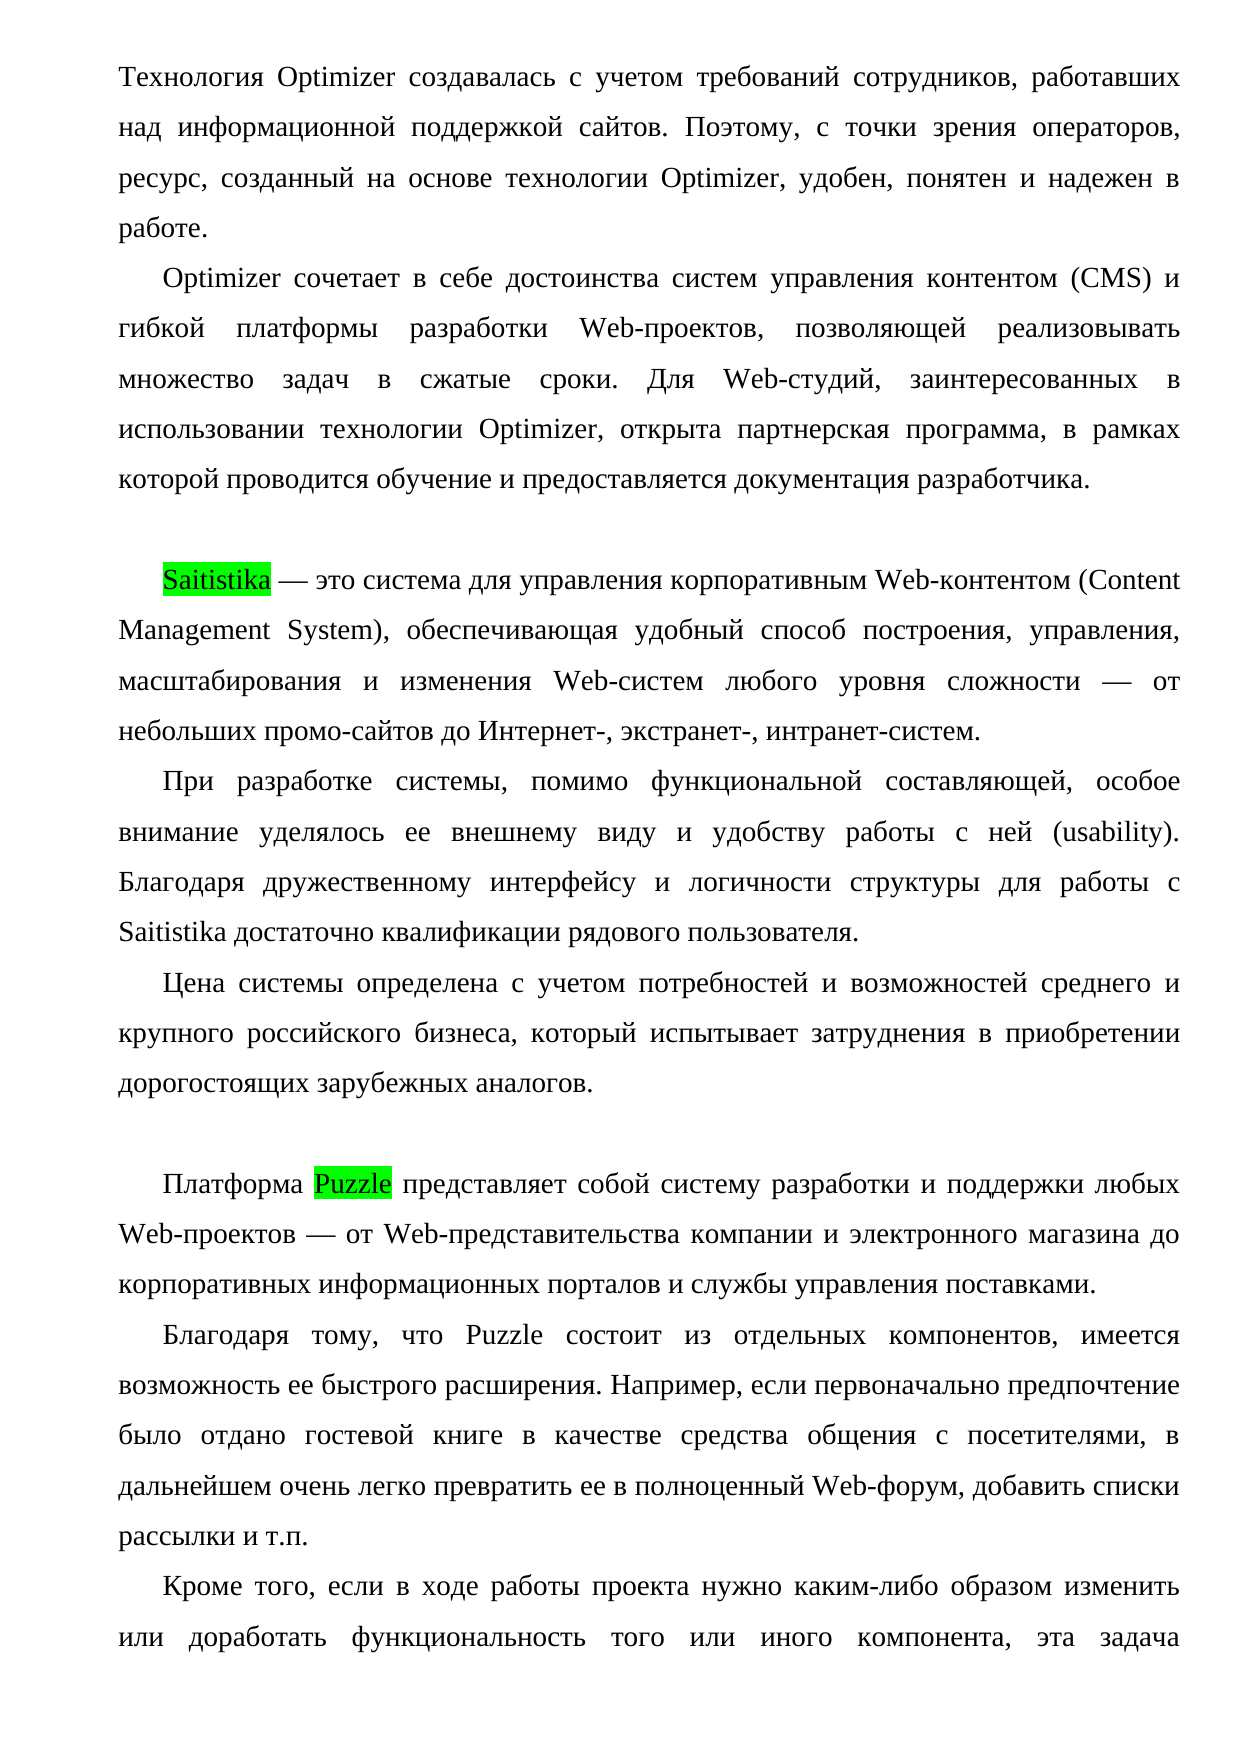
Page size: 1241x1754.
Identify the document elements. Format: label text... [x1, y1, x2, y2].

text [118, 1568, 1181, 1652]
text Optimizer сочетает в себе достоинства систем управления контентом (CMS) и гибкой платформы разработки Web-проектов, позволяющей реализовывать множество задач в сжатые сроки. Для Web-студий, заинтересованных в использовании технологии Optimizer, открыта партнерская программа, в рамках которой проводится обучение и предоставляется документация разработчика. [118, 260, 1181, 495]
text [118, 59, 1181, 243]
text При разработке системы, помимо функциональной составляющей, особое внимание уделялось ее внешнему виду и удобству работы с ней (usability). Благодаря дружественному интерфейсу и логичности структуры для работы с Saitistika достаточно квалификации рядового пользователя. [118, 763, 1181, 948]
text Благодаря тому, что Puzzle состоит из отдельных компонентов, имеется возможность ее быстрого расширения. Например, если первоначально предпочтение было отдано гостевой книге в качестве средства общения с посетителями, в дальнейшем очень легко превратить ее в полноценный Web-форум, добавить списки рассылки и т.п. [118, 1317, 1181, 1552]
text Платформа Puzzle представляет собой систему разработки и поддержки любых Web-проектов — от Web-представительства компании и электронного магазина до корпоративных информационных порталов и службы управления поставками. [118, 1166, 1181, 1300]
text Saitistika — это система для управления корпоративным Web-контентом (Content Management System), обеспечивающая удобный способ построения, управления, масштабирования и изменения Web-систем любого уровня сложности — от небольших промо-сайтов до Интернет-, экстранет-, интранет-систем. [118, 562, 1181, 747]
text Цена системы определена с учетом потребностей и возможностей среднего и крупного российского бизнеса, который испытывает затруднения в приобретении дорогостоящих зарубежных аналогов. [118, 965, 1181, 1099]
